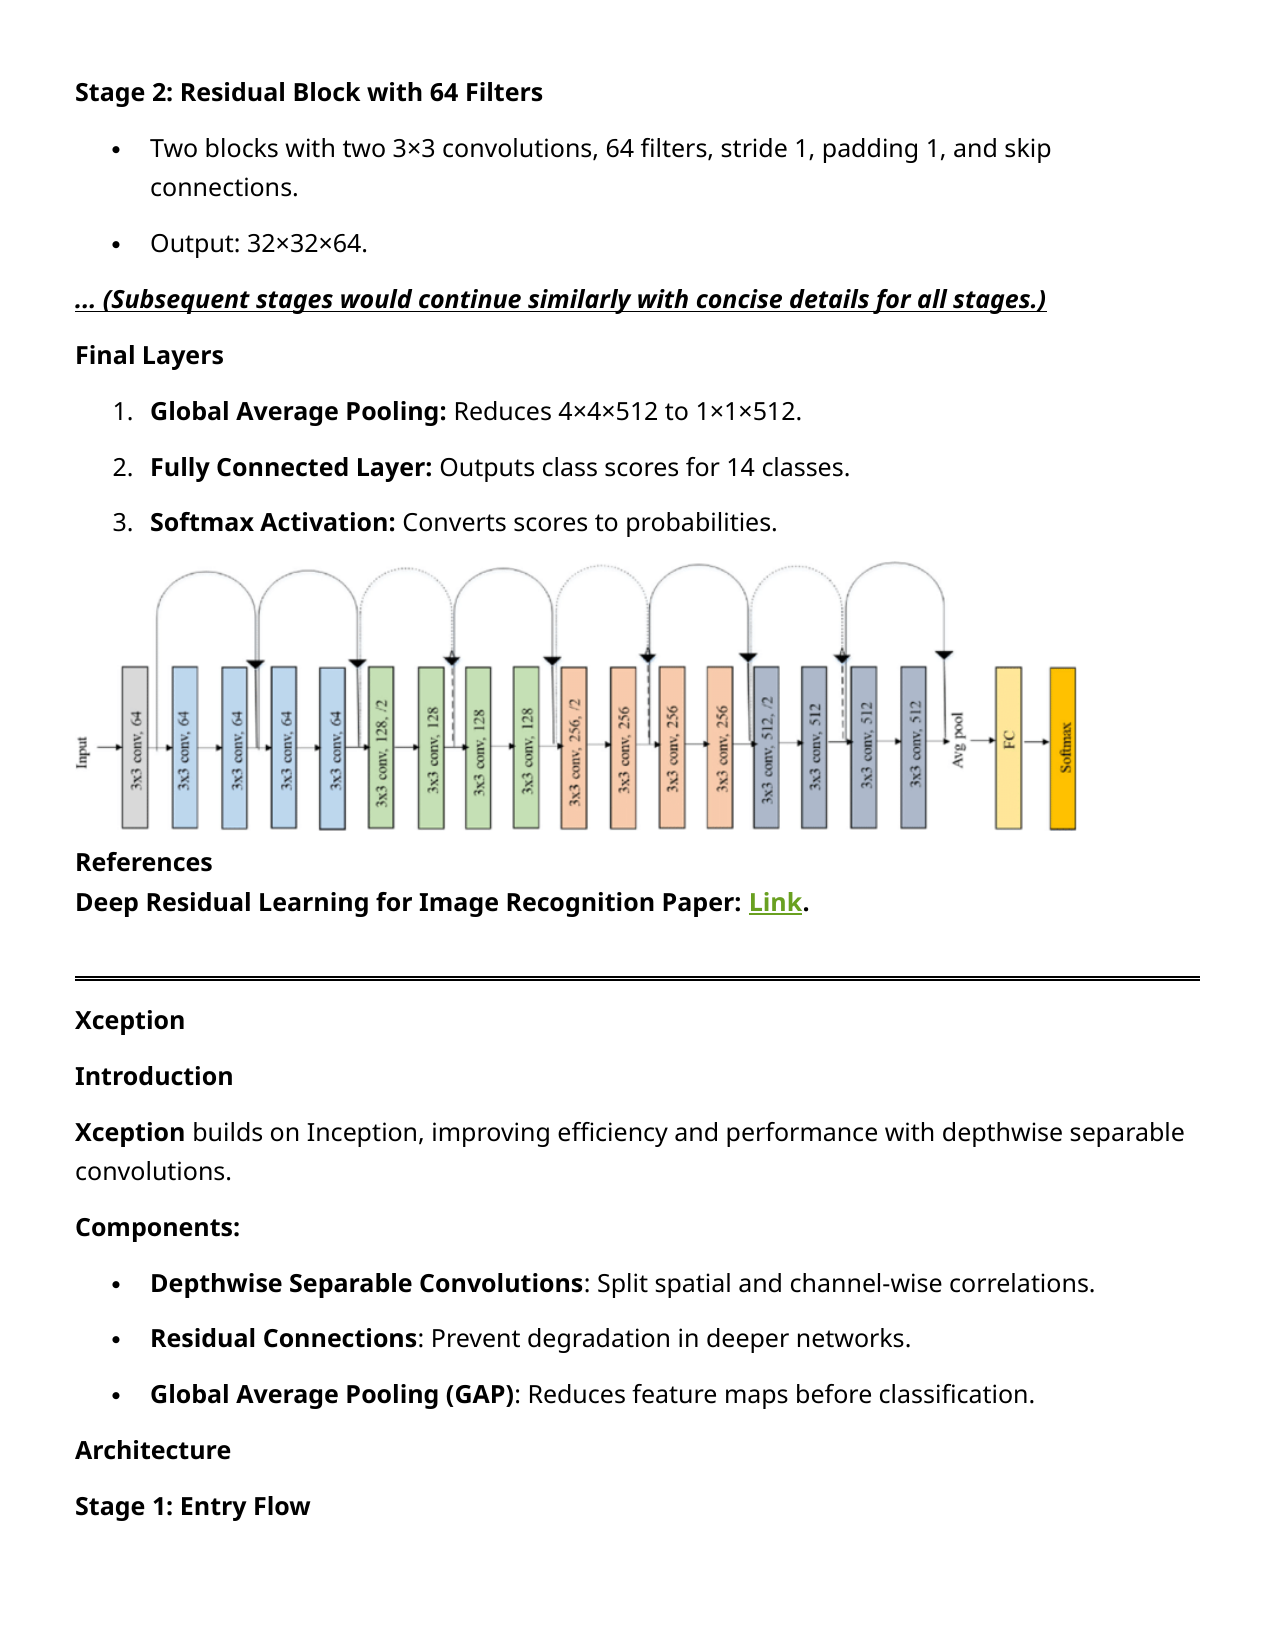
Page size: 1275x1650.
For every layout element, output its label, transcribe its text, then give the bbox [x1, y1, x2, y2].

list Fully Connected Layer: Outputs class scores for 14 classes. [112, 449, 1200, 483]
list Softmax Activation: Converts scores to probabilities. [112, 505, 1200, 539]
text Final Layers [75, 337, 1200, 372]
text Architecture [75, 1433, 1200, 1467]
text Stage 2: Residual Block with 64 Filters [75, 75, 1200, 109]
text Components: [75, 1209, 1200, 1243]
text Xception builds on Inception, improving efficiency and performance with depthwise separable convolutions. [75, 1114, 1200, 1188]
list Global Average Pooling: Reduces 4×4×512 to 1×1×512. [112, 393, 1200, 427]
text Xception [75, 1003, 1200, 1037]
list Output: 32×32×64. [112, 226, 1200, 260]
list Two blocks with two 3×3 convolutions, 64 filters, stride 1, padding 1, and skip connections. [112, 131, 1200, 204]
picture [75, 561, 1077, 831]
list Global Average Pooling (GAP): Reduces feature maps before classification. [112, 1377, 1200, 1411]
list Depthwise Separable Convolutions: Split spatial and channel-wise correlations. [112, 1265, 1200, 1299]
text Stage 1: Entry Flow [75, 1488, 1200, 1523]
text Introduction [75, 1058, 1200, 1093]
text ... (Subsequent stages would continue similarly with concise details for all stages.) [75, 282, 1200, 316]
list Residual Connections: Prevent degradation in deeper networks. [112, 1321, 1200, 1355]
text References Deep Residual Learning for Image Recognition Paper: Link. [75, 784, 1200, 918]
